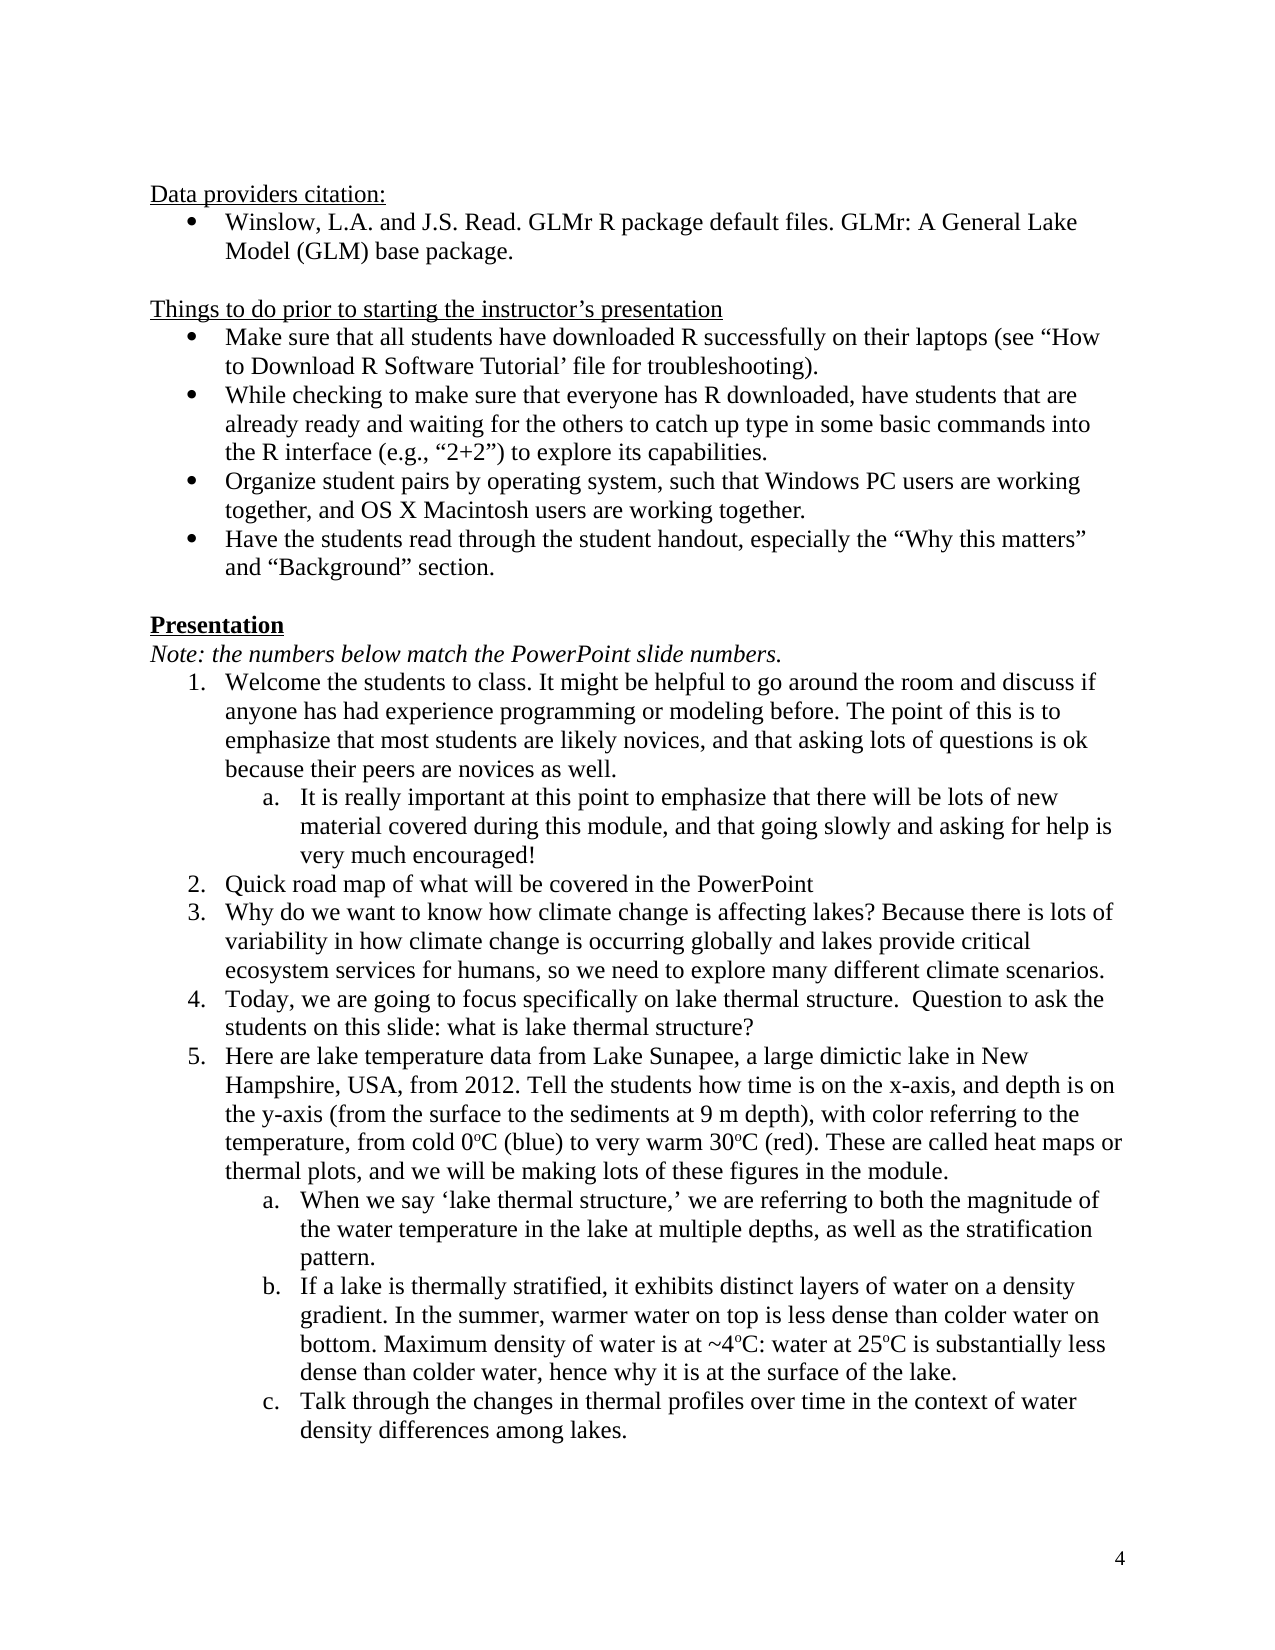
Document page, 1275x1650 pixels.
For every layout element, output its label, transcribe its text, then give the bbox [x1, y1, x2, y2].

list Today, we are going to focus specifically on lake thermal structure. Question to ask the students on this slide: what is lake thermal structure? [187, 984, 1125, 1041]
list Quick road map of what will be covered in the PowerPoint [187, 869, 1125, 897]
text Things to do prior to starting the instructor’s presentation [150, 294, 1125, 322]
list It is really important at this point to emphasize that there will be lots of new material covered during this module, and that going slowly and asking for help is very much encouraged! [262, 782, 1125, 869]
list Organize student pairs by operating system, such that Windows PC users are working together, and OS X Macintosh users are working together. [187, 466, 1125, 524]
list When we say ‘lake thermal structure,’ we are referring to both the magnitude of the water temperature in the lake at multiple depths, as well as the stratification pattern. [262, 1185, 1125, 1271]
list Welcome the students to class. It might be helpful to go around the room and discuss if anyone has had experience programming or modeling before. The point of this is to emphasize that most students are likely novices, and that asking lots of questions is ok because their peers are novices as well. [187, 667, 1125, 782]
list Make sure that all students have downloaded R successfully on their laptops (see “How to Download R Software Tutorial’ file for troubleshooting). [187, 322, 1125, 380]
list While checking to make sure that everyone has R downloaded, have students that are already ready and waiting for the others to catch up type in some basic commands into the R interface (e.g., “2+2”) to explore its capabilities. [187, 380, 1125, 466]
text Data providers citation: [150, 179, 1125, 207]
list Winslow, L.A. and J.S. Read. GLMr R package default files. GLMr: A General Lake Model (GLM) base package. [187, 207, 1125, 265]
list Have the students read through the student handout, especially the “Why this matters” and “Background” section. [187, 524, 1125, 581]
list Here are lake temperature data from Lake Sunapee, a large dimictic lake in New Hampshire, USA, from 2012. Tell the students how time is on the x-axis, and depth is on the y-axis (from the surface to the sediments at 9 m depth), with color referring to the temperature, from cold 0oC (blue) to very warm 30oC (red). These are called heat maps or thermal plots, and we will be making lots of these figures in the module. [187, 1041, 1125, 1185]
text Note: the numbers below match the PowerPoint slide numbers. [150, 639, 1125, 667]
list If a lake is thermally stratified, it exhibits distinct layers of water on a density gradient. In the summer, warmer water on top is less dense than colder water on bottom. Maximum density of water is at ~4oC: water at 25oC is substantially less dense than colder water, hence why it is at the surface of the lake. [262, 1271, 1125, 1386]
text Presentation [150, 610, 1125, 639]
list Talk through the changes in thermal profiles over time in the context of water density differences among lakes. [262, 1386, 1125, 1444]
list Why do we want to know how climate change is affecting lakes? Because there is lots of variability in how climate change is occurring globally and lakes provide critical ecosystem services for humans, so we need to explore many different climate scenarios. [187, 897, 1125, 984]
